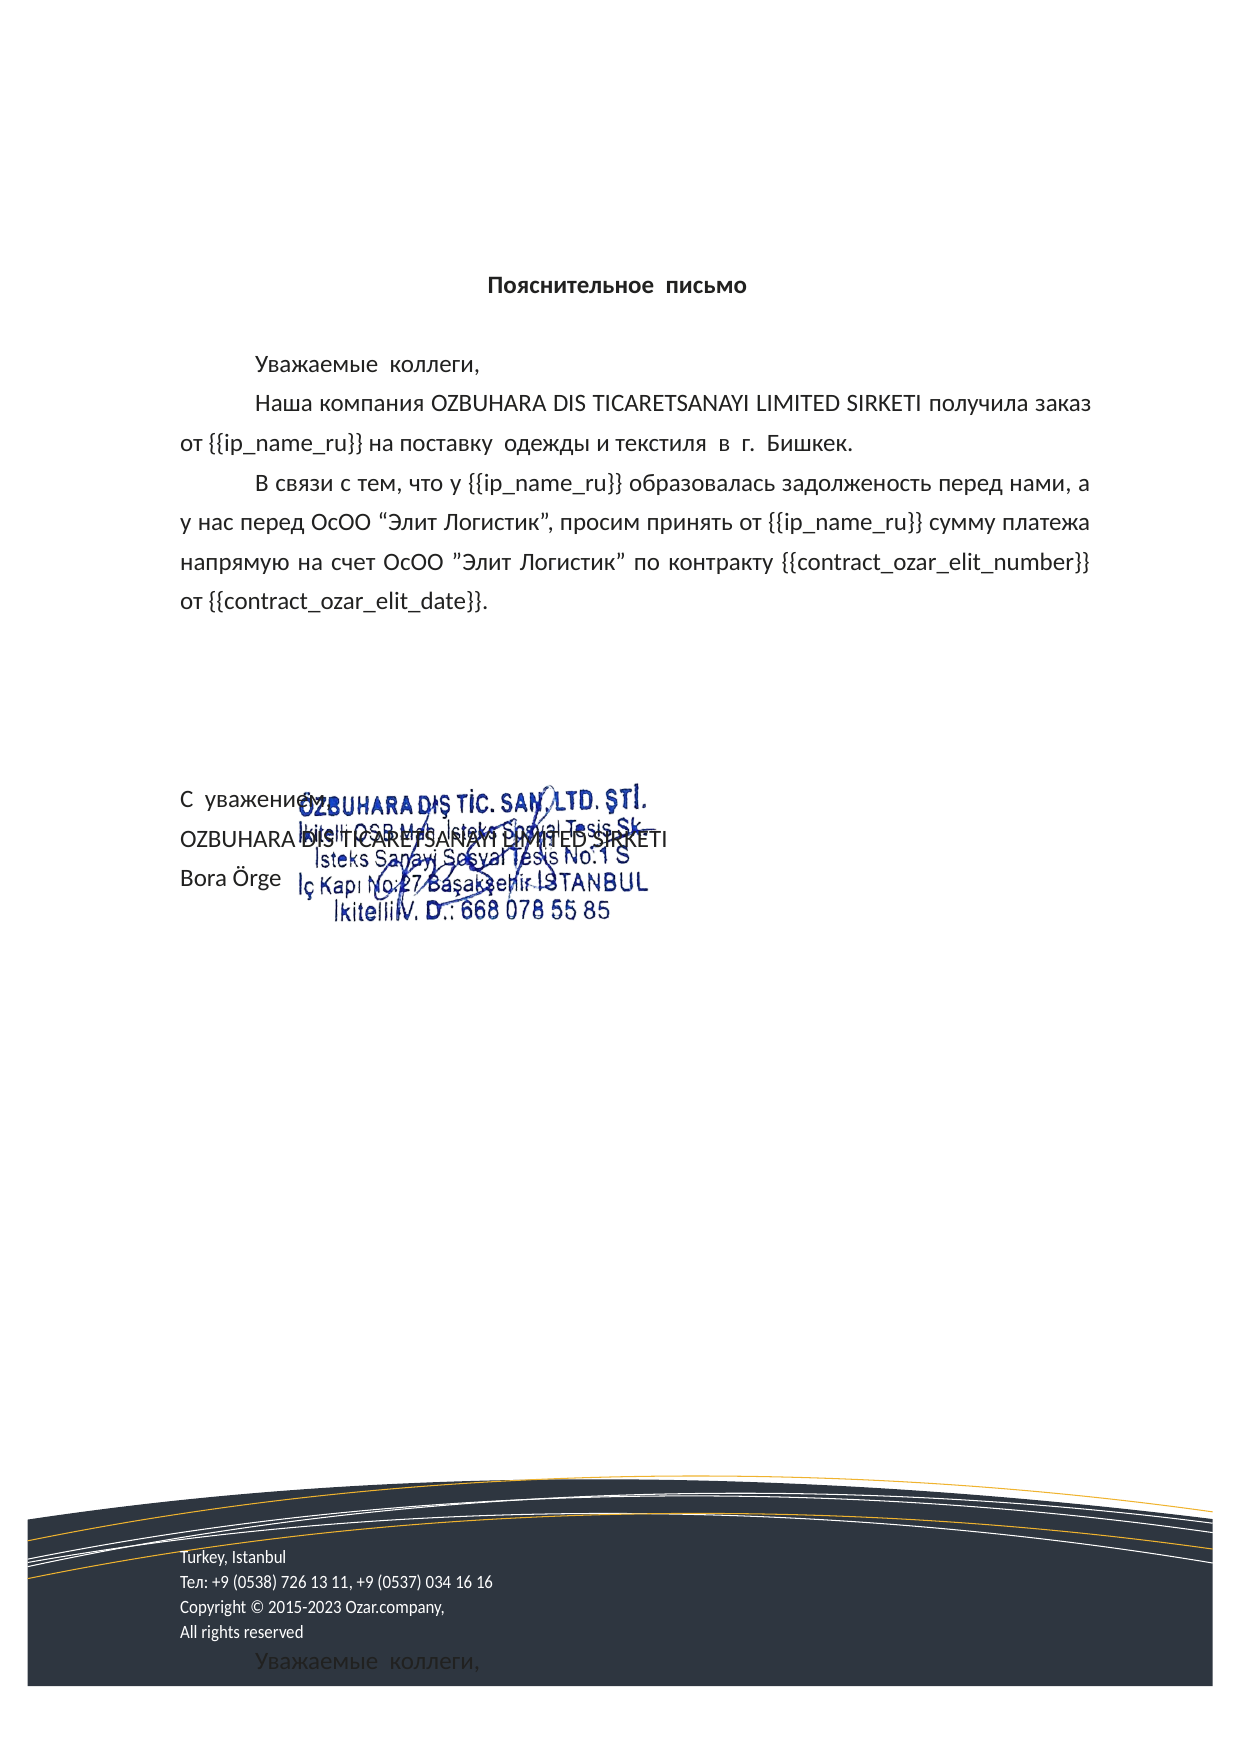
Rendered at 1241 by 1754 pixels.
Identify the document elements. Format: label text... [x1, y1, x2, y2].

text Пояснительное письмо [187, 269, 1053, 299]
table_header Уважаемые коллеги, Наша компания OZBUHARA DIS TICARETSANAYI LIMITED SIRKETI получила заказ от {{ip_name_ru}} на поставку одежды и текстиля в г. Бишкек. В связи с тем, что у {{ip_name_ru}} образовалась задолженость перед нами, а у нас перед ОсОО “Элит Логистик”, просим принять от {{ip_name_ru}} сумму платежа напрямую на счет ОсОО ”Элит Логистик” по контракту {{contract_ozar_elit_number}} от {{contract_ozar_elit_date}}. С уважением, OZBUHARA DIS TICARETSANAYI LIMITED SIRKETI Bora Örge [169, 348, 1103, 1509]
table_cell , +9 (0537) 034 16 16 Copyright © 2015-2023 Ozar.company, All rights reserved [169, 1509, 1103, 1645]
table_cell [169, 1645, 1103, 1679]
